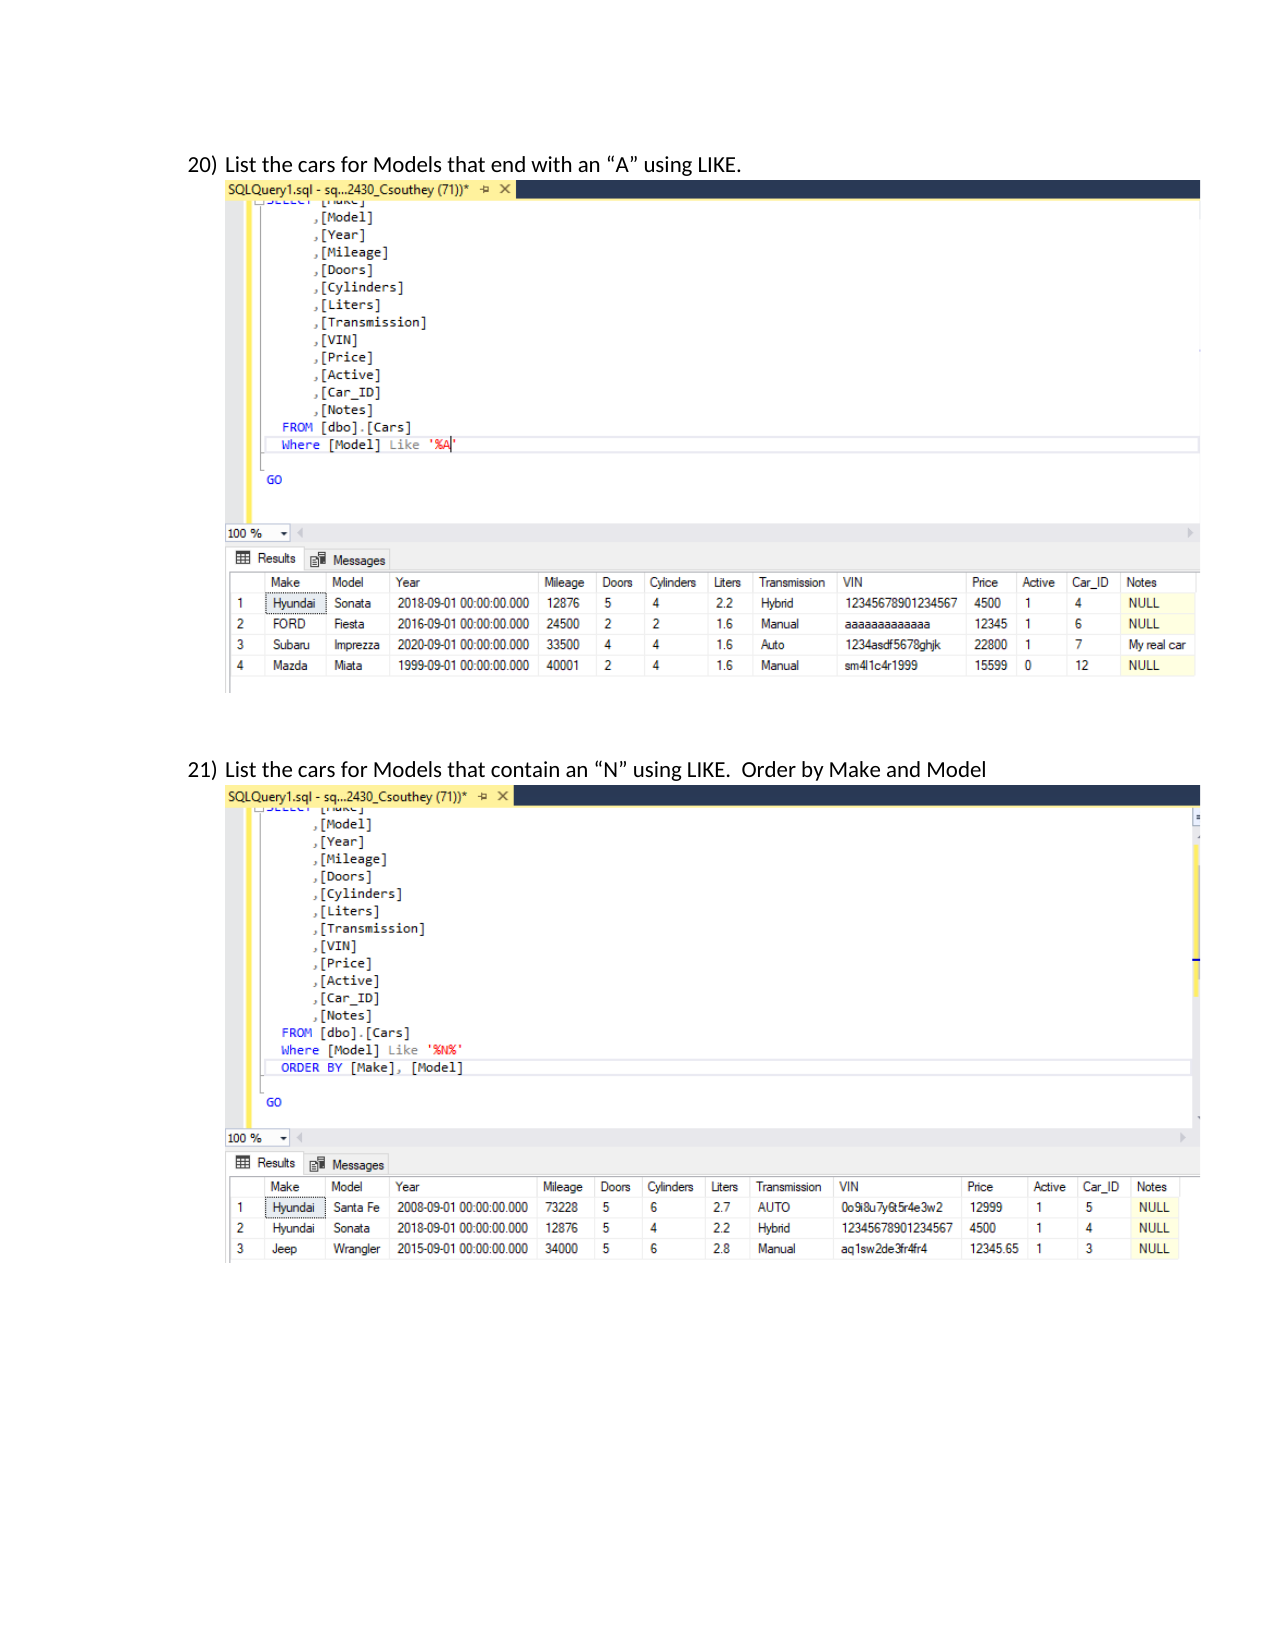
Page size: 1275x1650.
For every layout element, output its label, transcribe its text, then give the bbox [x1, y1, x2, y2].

list List the cars for Models that contain an “N” using LIKE. Order by Make and Model [187, 755, 1125, 783]
picture [225, 180, 1200, 693]
picture [225, 785, 1200, 1263]
